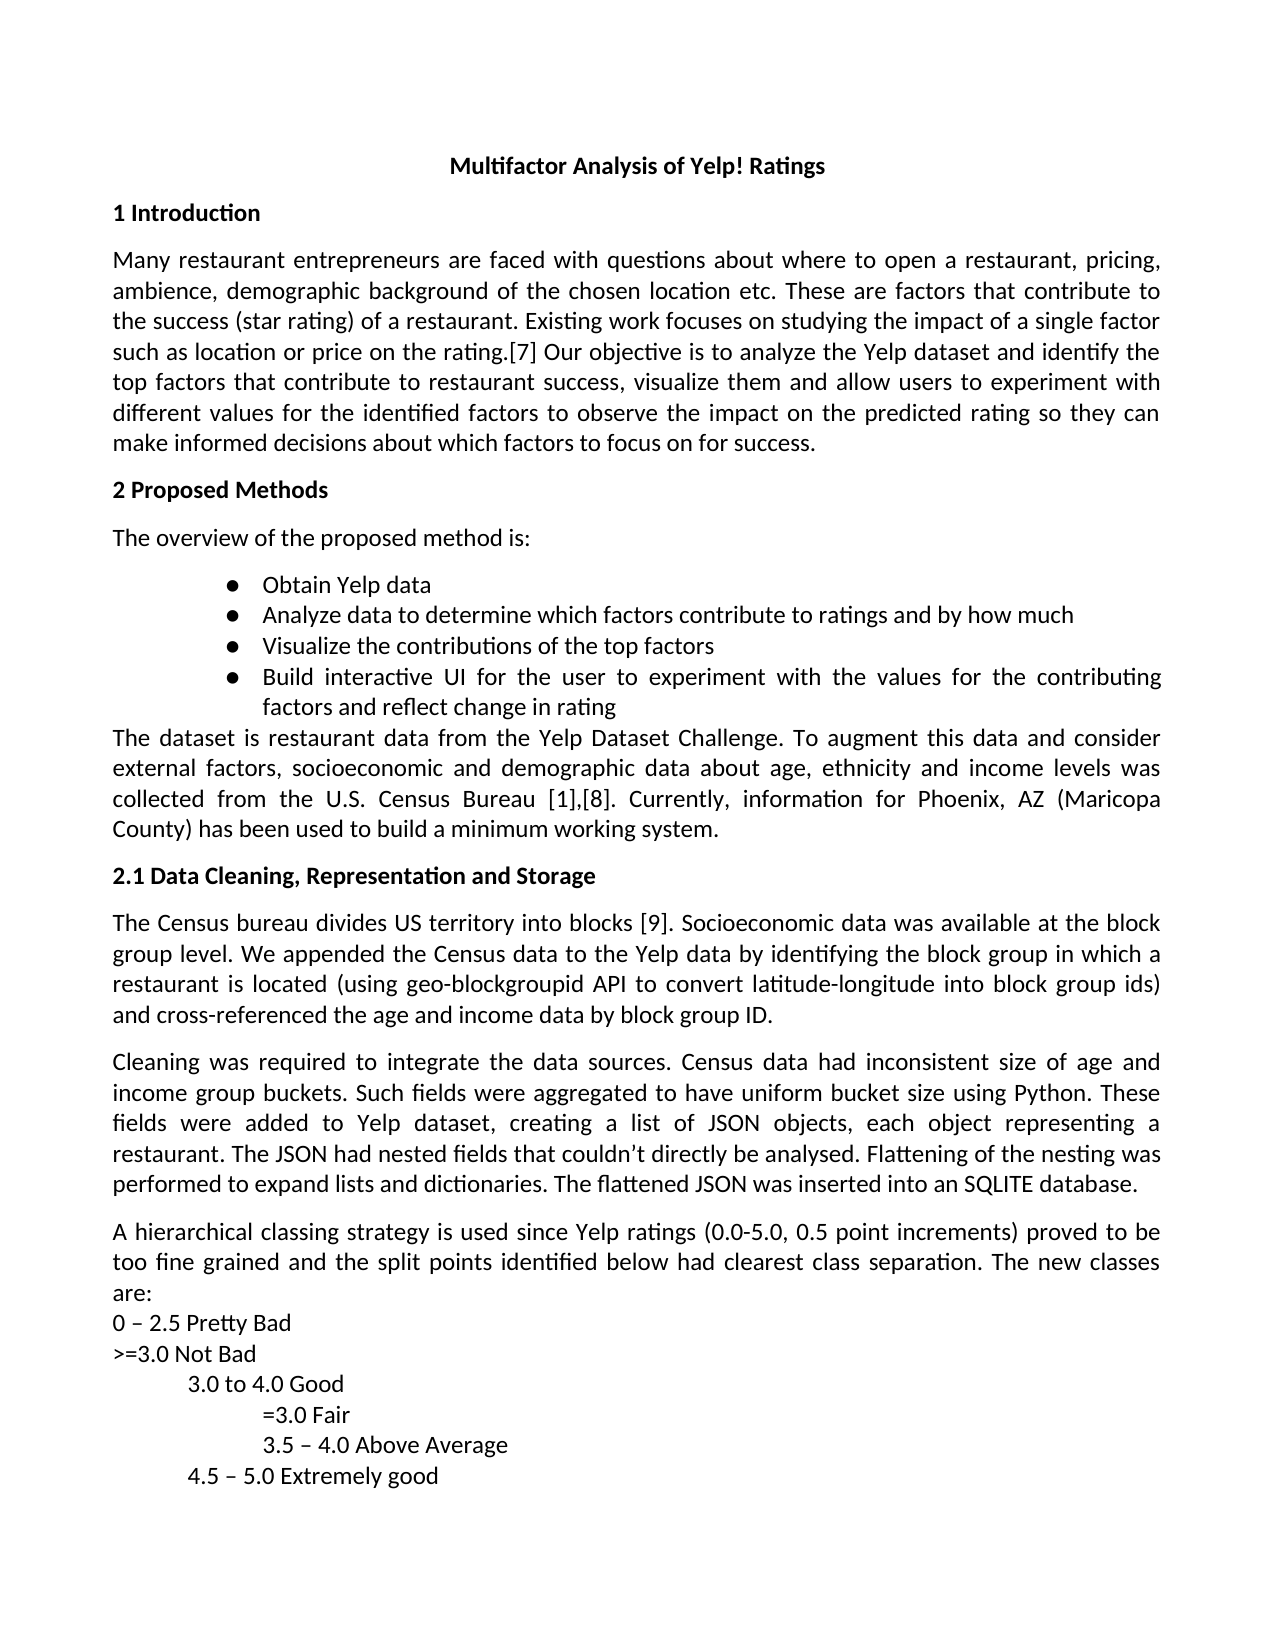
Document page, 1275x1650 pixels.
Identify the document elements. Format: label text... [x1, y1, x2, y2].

text Many restaurant entrepreneurs are faced with questions about where to open a restaurant, pricing, ambience, demographic background of the chosen location etc. These are factors that contribute to the success (star rating) of a restaurant. Existing work focuses on studying the impact of a single factor such as location or price on the rating.[7] Our objective is to analyze the Yelp dataset and identify the top factors that contribute to restaurant success, visualize them and allow users to experiment with different values for the identified factors to observe the impact on the predicted rating so they can make informed decisions about which factors to focus on for success. [112, 244, 1162, 458]
text 3.0 to 4.0 Good [112, 1368, 1162, 1399]
list Analyze data to determine which factors contribute to ratings and by how much [225, 599, 1162, 630]
list Obtain Yelp data [225, 569, 1162, 599]
text 1 Introduction [112, 197, 1162, 228]
list Visualize the contributions of the top factors [225, 630, 1162, 661]
text Multifactor Analysis of Yelp! Ratings [112, 150, 1162, 181]
list Build interactive UI for the user to experiment with the values for the contributing factors and reflect change in rating [225, 661, 1162, 722]
text =3.0 Fair [187, 1399, 1162, 1429]
text 2.1 Data Cleaning, Representation and Storage [112, 860, 1162, 891]
text The dataset is restaurant data from the Yelp Dataset Challenge. To augment this data and consider external factors, socioeconomic and demographic data about age, ethnicity and income levels was collected from the U.S. Census Bureau [1],[8]. Currently, information for Phoenix, AZ (Maricopa County) has been used to build a minimum working system. [112, 722, 1162, 844]
text The Census bureau divides US territory into blocks [9]. Socioeconomic data was available at the block group level. We appended the Census data to the Yelp data by identifying the block group in which a restaurant is located (using geo-blockgroupid API to convert latitude-longitude into block group ids) and cross-referenced the age and income data by block group ID. [112, 908, 1162, 1030]
text A hierarchical classing strategy is used since Yelp ratings (0.0-5.0, 0.5 point increments) proved to be too fine grained and the split points identified below had clearest class separation. The new classes are: [112, 1216, 1162, 1307]
text 4.5 – 5.0 Extremely good [112, 1460, 1162, 1490]
text >=3.0 Not Bad [112, 1338, 1162, 1368]
text 3.5 – 4.0 Above Average [187, 1429, 1162, 1460]
text 0 – 2.5 Pretty Bad [112, 1307, 1162, 1338]
text Cleaning was required to integrate the data sources. Census data had inconsistent size of age and income group buckets. Such fields were aggregated to have uniform bucket size using Python. These fields were added to Yelp dataset, creating a list of JSON objects, each object representing a restaurant. The JSON had nested fields that couldn’t directly be analysed. Flattening of the nesting was performed to expand lists and dictionaries. The flattened JSON was inserted into an SQLITE database. [112, 1046, 1162, 1199]
text The overview of the proposed method is: [112, 522, 1162, 552]
text 2 Proposed Methods [112, 475, 1162, 505]
